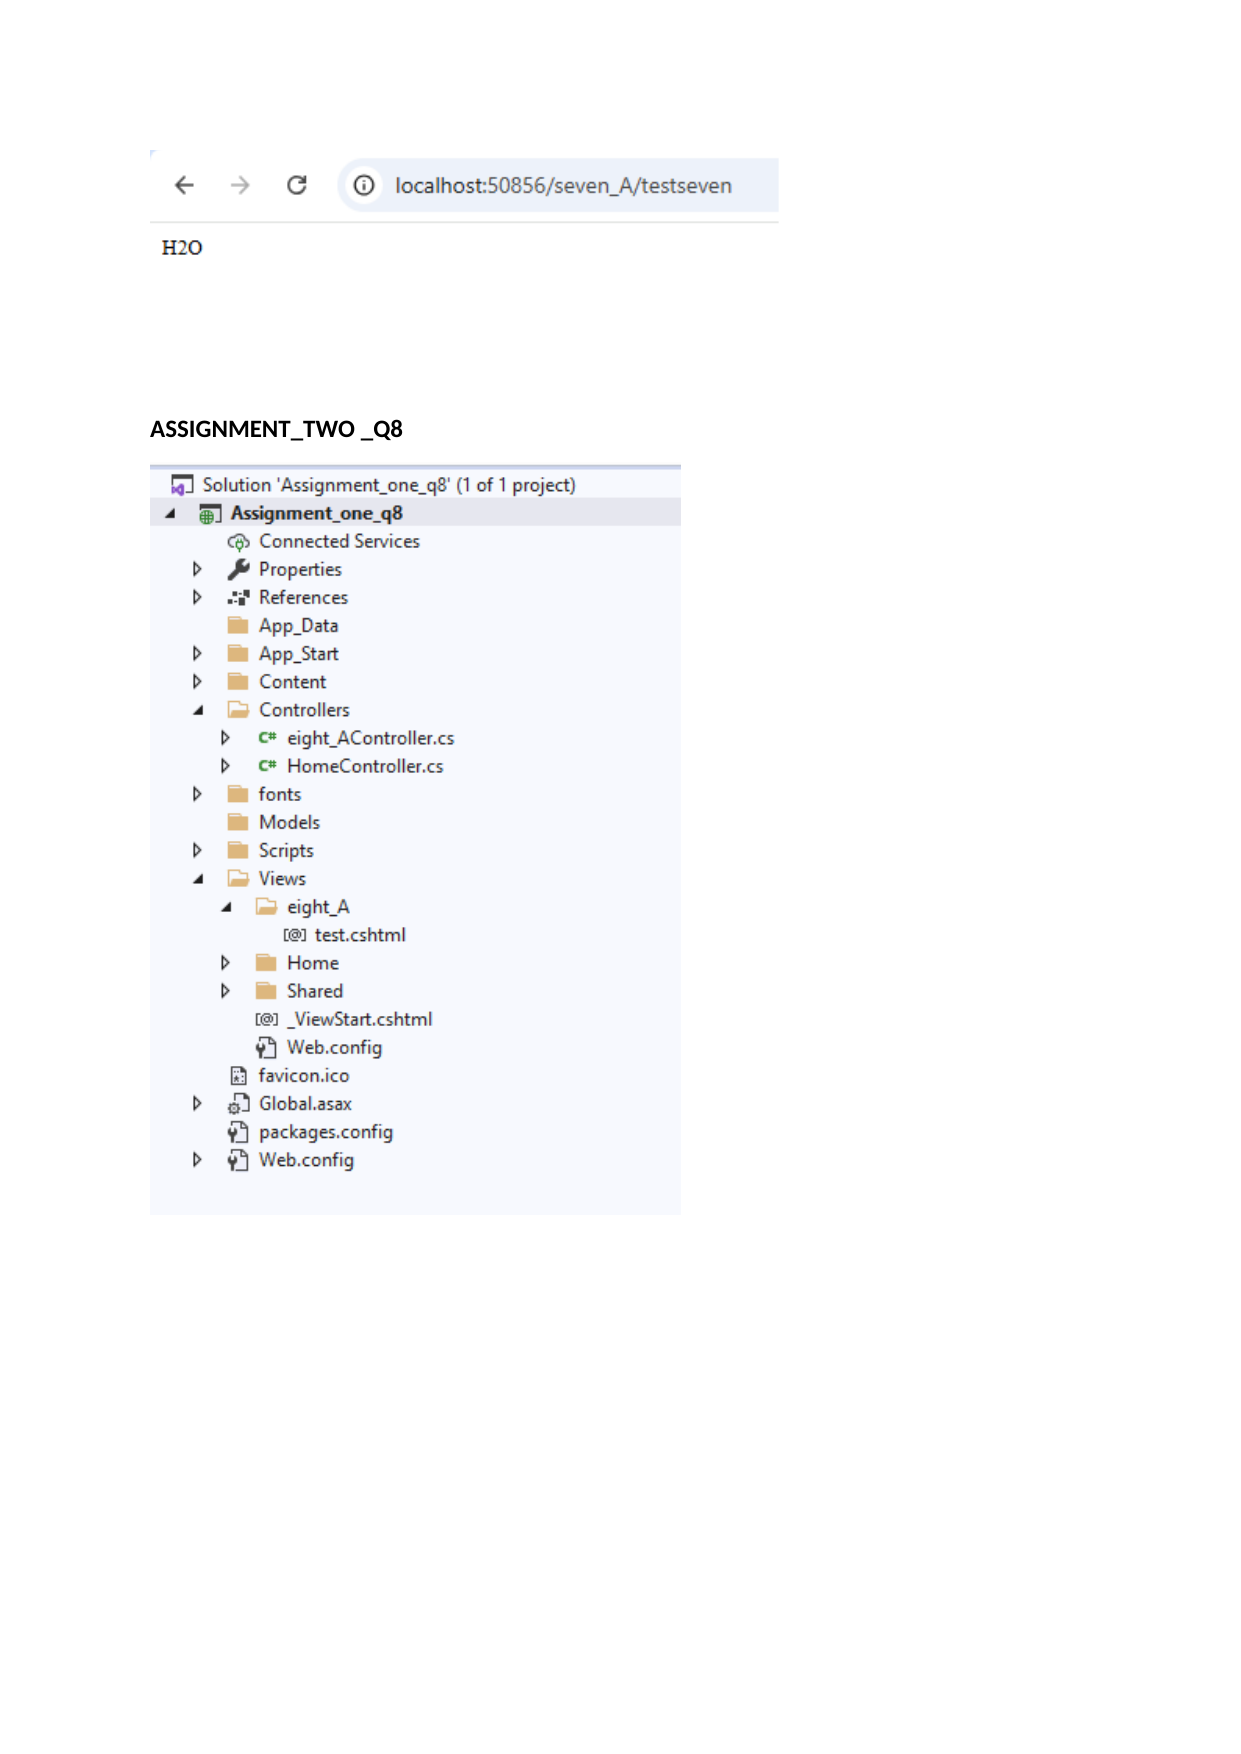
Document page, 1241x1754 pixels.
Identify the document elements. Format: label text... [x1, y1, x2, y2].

picture [150, 150, 779, 345]
picture [150, 462, 681, 1215]
text ASSIGNMENT_TWO _Q8 [150, 413, 1090, 443]
